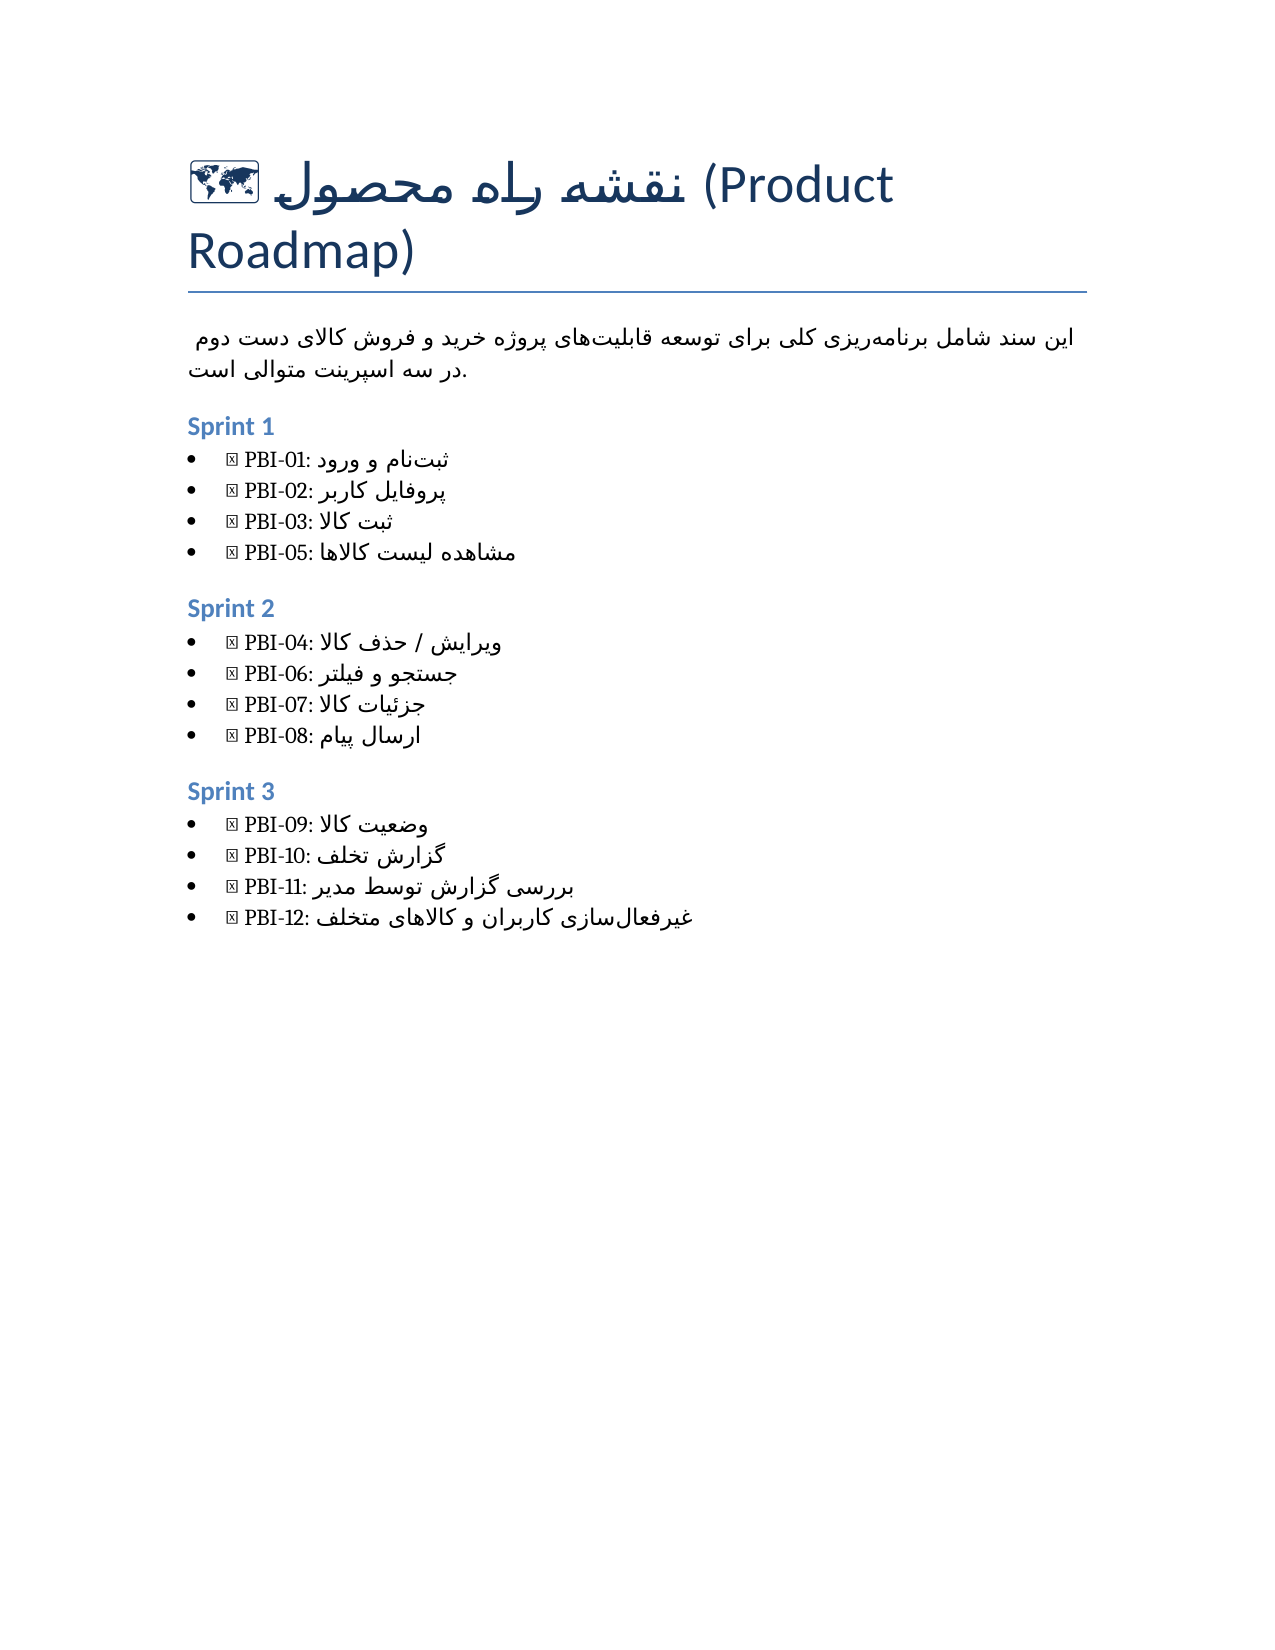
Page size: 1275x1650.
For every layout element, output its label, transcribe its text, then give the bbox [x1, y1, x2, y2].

list 🔹 PBI-07: جزئیات کالا [187, 691, 1087, 718]
subtitle Sprint 2 [187, 591, 1087, 624]
list 🔹 PBI-12: غیرفعال‌سازی کاربران و کالاهای متخلف [187, 904, 1087, 931]
list 🔹 PBI-08: ارسال پیام [187, 722, 1087, 749]
title 🗺️ نقشه راه محصول (Product Roadmap) [187, 150, 1087, 293]
text این سند شامل برنامه‌ریزی کلی برای توسعه قابلیت‌های پروژه خرید و فروش کالای دست دوم در سه اسپرینت متوالی است. [187, 324, 1087, 384]
subtitle Sprint 1 [187, 409, 1087, 442]
list 🔹 PBI-06: جستجو و فیلتر [187, 660, 1087, 687]
list 🔹 PBI-05: مشاهده لیست کالاها [187, 539, 1087, 566]
subtitle Sprint 3 [187, 774, 1087, 807]
list 🔹 PBI-03: ثبت کالا [187, 508, 1087, 536]
list 🔹 PBI-04: ویرایش / حذف کالا [187, 629, 1087, 656]
list 🔹 PBI-09: وضعیت کالا [187, 812, 1087, 839]
list 🔹 PBI-10: گزارش تخلف [187, 843, 1087, 869]
list 🔹 PBI-02: پروفایل کاربر [187, 478, 1087, 504]
list 🔹 PBI-11: بررسی گزارش توسط مدیر [187, 873, 1087, 901]
list 🔹 PBI-01: ثبت‌نام و ورود [187, 447, 1087, 474]
